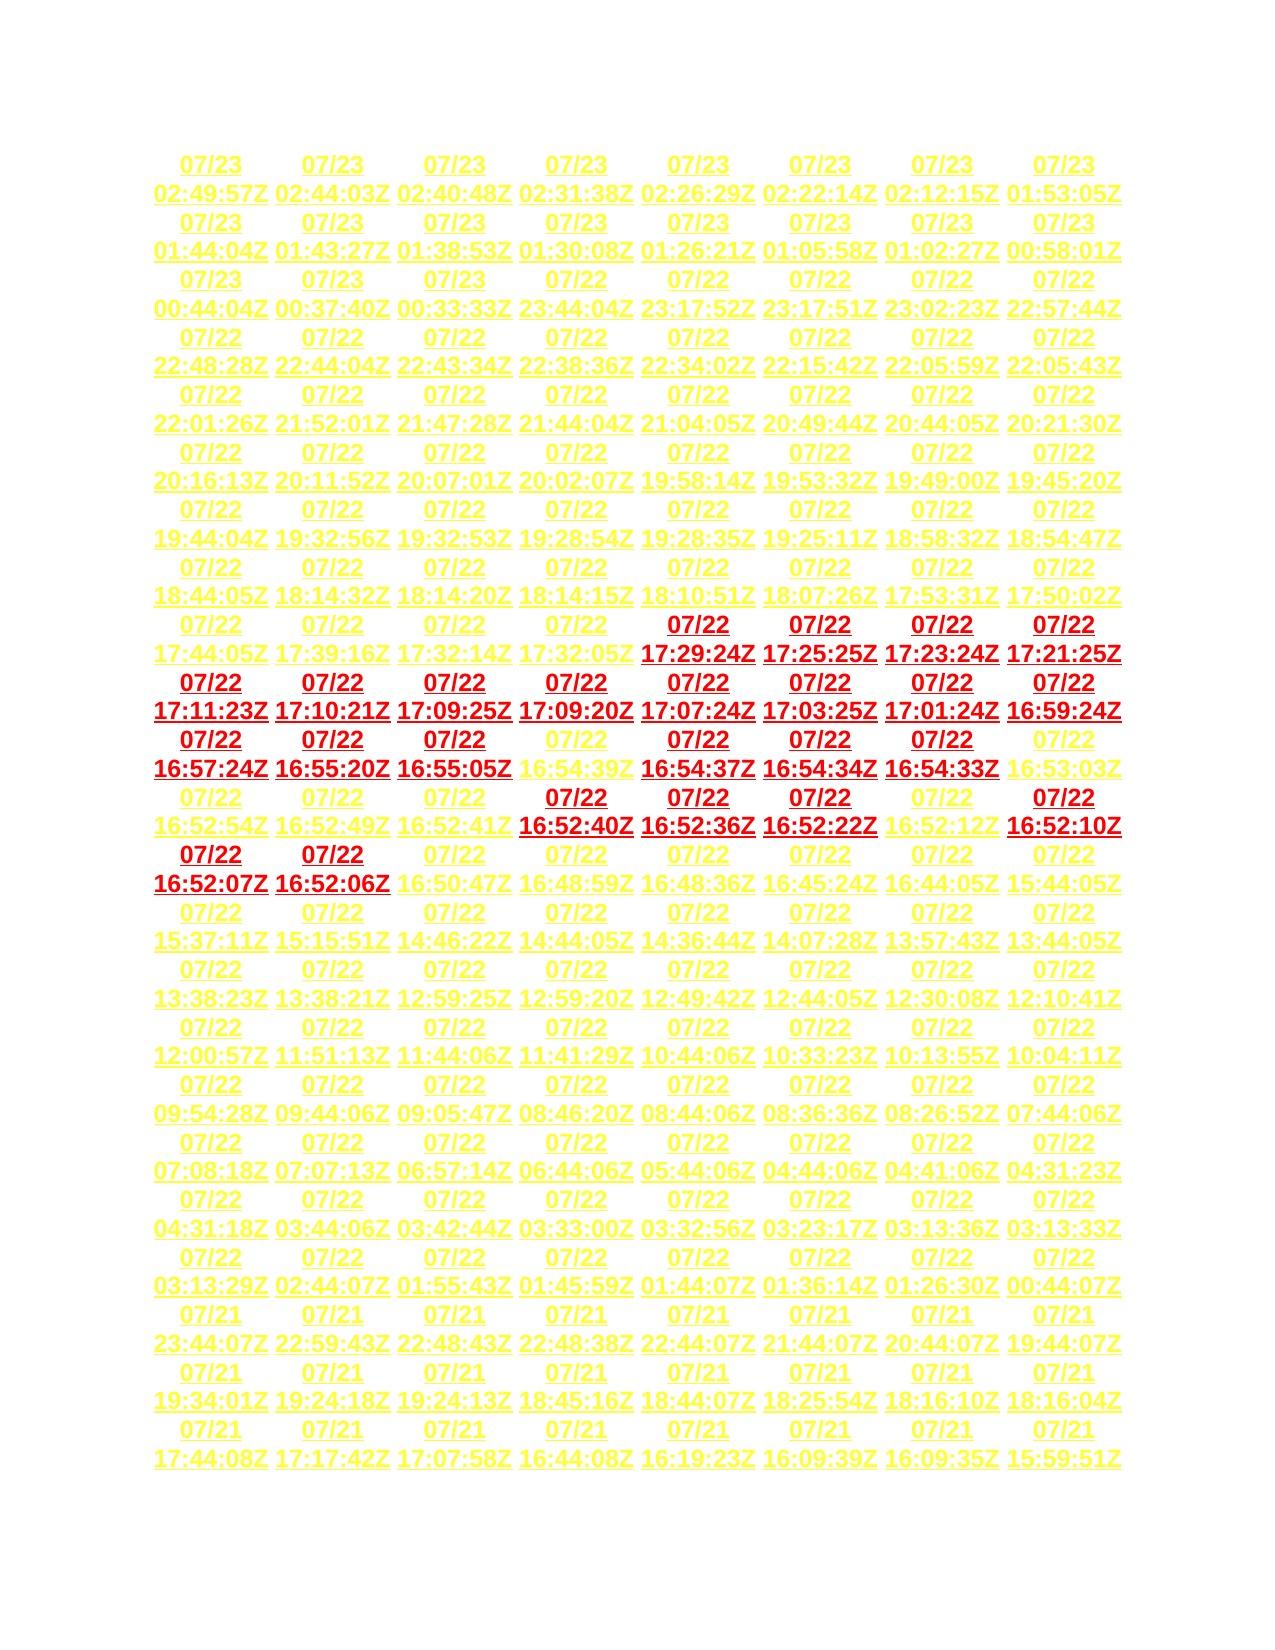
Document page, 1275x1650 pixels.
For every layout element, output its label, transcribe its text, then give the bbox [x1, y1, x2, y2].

table_cell 07/22 14:44:05Z [516, 898, 637, 955]
table_cell 07/22 01:55:43Z [394, 1243, 516, 1300]
table_cell 07/22 01:26:30Z [881, 1243, 1003, 1300]
table_cell 07/22 16:54:39Z [516, 725, 637, 782]
table_cell 07/23 01:53:05Z [1003, 150, 1125, 207]
table_cell 07/22 20:49:44Z [759, 380, 881, 437]
table_cell 07/22 03:13:33Z [1003, 1185, 1125, 1242]
table_cell 07/22 17:32:14Z [394, 610, 516, 667]
table_cell 07/22 13:38:21Z [272, 955, 394, 1012]
table_cell 07/22 14:07:28Z [759, 898, 881, 955]
table_cell 07/22 22:44:04Z [272, 323, 394, 380]
table_cell 07/22 06:57:14Z [394, 1128, 516, 1185]
table_cell 07/22 16:52:06Z [272, 840, 394, 897]
table_cell 07/22 17:32:05Z [516, 610, 637, 667]
table_cell 07/22 17:21:25Z [1003, 610, 1125, 667]
table_cell 07/22 16:52:12Z [881, 783, 1003, 840]
table_cell 07/22 21:52:01Z [272, 380, 394, 437]
table_cell 07/22 22:48:28Z [150, 323, 272, 380]
table_cell 07/22 16:59:24Z [1003, 668, 1125, 725]
table_cell 07/22 17:23:24Z [881, 610, 1003, 667]
table_cell 07/22 13:44:05Z [1003, 898, 1125, 955]
table_cell 07/22 05:44:06Z [638, 1128, 759, 1185]
table_cell 07/22 20:02:07Z [516, 438, 637, 495]
table_cell 07/22 16:52:10Z [1003, 783, 1125, 840]
table_cell 07/22 07:07:13Z [272, 1128, 394, 1185]
table_cell 07/21 18:45:16Z [516, 1358, 637, 1415]
table_cell 07/22 03:42:44Z [394, 1185, 516, 1242]
table_cell 07/21 16:44:08Z [516, 1415, 637, 1472]
table_cell 07/22 09:44:06Z [272, 1070, 394, 1127]
table_cell 07/21 17:44:08Z [150, 1415, 272, 1472]
table_cell 07/22 18:10:51Z [638, 553, 759, 610]
table_cell 07/22 16:52:07Z [150, 840, 272, 897]
table_cell 07/22 20:11:52Z [272, 438, 394, 495]
table_cell 07/22 15:37:11Z [150, 898, 272, 955]
table_cell 07/22 04:41:06Z [881, 1128, 1003, 1185]
table_cell 07/22 17:50:02Z [1003, 553, 1125, 610]
table_cell 07/21 22:44:07Z [638, 1300, 759, 1357]
table_cell 07/22 16:52:36Z [638, 783, 759, 840]
table_cell 07/21 18:16:04Z [1003, 1358, 1125, 1415]
table_cell 07/22 22:05:43Z [1003, 323, 1125, 380]
table_cell 07/22 04:44:06Z [759, 1128, 881, 1185]
table_cell 07/22 23:02:23Z [881, 265, 1003, 322]
table_cell 07/21 19:34:01Z [150, 1358, 272, 1415]
table_cell 07/22 19:49:00Z [881, 438, 1003, 495]
table_cell 07/21 22:48:38Z [516, 1300, 637, 1357]
table_cell 07/22 22:43:34Z [394, 323, 516, 380]
table_cell 07/22 12:59:20Z [516, 955, 637, 1012]
table_cell 07/23 01:43:27Z [272, 208, 394, 265]
table_cell 07/21 19:44:07Z [1003, 1300, 1125, 1357]
table_cell 07/21 16:09:39Z [759, 1415, 881, 1472]
table_cell 07/22 16:48:36Z [638, 840, 759, 897]
table_cell 07/22 03:13:29Z [150, 1243, 272, 1300]
table_cell 07/23 02:44:03Z [272, 150, 394, 207]
table_cell 07/22 22:57:44Z [1003, 265, 1125, 322]
table_cell 07/21 16:19:23Z [638, 1415, 759, 1472]
table_cell 07/21 18:25:54Z [759, 1358, 881, 1415]
table_cell 07/22 19:28:54Z [516, 495, 637, 552]
table_cell 07/23 00:58:01Z [1003, 208, 1125, 265]
table_cell 07/22 19:32:56Z [272, 495, 394, 552]
table_cell 07/22 01:44:07Z [638, 1243, 759, 1300]
table_cell 07/22 17:29:24Z [638, 610, 759, 667]
table_cell 07/22 21:47:28Z [394, 380, 516, 437]
table_cell 07/22 16:52:49Z [272, 783, 394, 840]
table_cell 07/22 22:34:02Z [638, 323, 759, 380]
table_cell 07/21 23:44:07Z [150, 1300, 272, 1357]
table_cell 07/22 03:23:17Z [759, 1185, 881, 1242]
table_cell 07/21 17:07:58Z [394, 1415, 516, 1472]
table_cell 07/22 09:54:28Z [150, 1070, 272, 1127]
table_cell 07/23 02:12:15Z [881, 150, 1003, 207]
table_cell 07/21 20:44:07Z [881, 1300, 1003, 1357]
table_cell 07/22 19:25:11Z [759, 495, 881, 552]
table_cell 07/22 16:52:40Z [516, 783, 637, 840]
table_cell 07/22 16:54:33Z [881, 725, 1003, 782]
table_cell 07/22 17:44:05Z [150, 610, 272, 667]
table_cell 07/22 17:53:31Z [881, 553, 1003, 610]
table_cell 07/22 01:45:59Z [516, 1243, 637, 1300]
table_cell 07/22 19:58:14Z [638, 438, 759, 495]
table_cell 07/23 01:44:04Z [150, 208, 272, 265]
table_cell 07/22 03:13:36Z [881, 1185, 1003, 1242]
table_cell 07/22 16:52:22Z [759, 783, 881, 840]
table_cell 07/22 18:14:32Z [272, 553, 394, 610]
table_cell 07/22 16:52:41Z [394, 783, 516, 840]
table_cell 07/23 01:05:58Z [759, 208, 881, 265]
table_cell 07/22 23:44:04Z [516, 265, 637, 322]
table_cell 07/22 03:33:00Z [516, 1185, 637, 1242]
table_cell 07/22 13:38:23Z [150, 955, 272, 1012]
table_cell 07/22 10:33:23Z [759, 1013, 881, 1070]
table_cell 07/22 08:36:36Z [759, 1070, 881, 1127]
table_cell 07/22 19:28:35Z [638, 495, 759, 552]
table_cell 07/22 16:44:05Z [881, 840, 1003, 897]
table_cell 07/22 16:53:03Z [1003, 725, 1125, 782]
table_cell 07/22 17:01:24Z [881, 668, 1003, 725]
table_cell 07/22 18:14:15Z [516, 553, 637, 610]
table_cell 07/22 22:05:59Z [881, 323, 1003, 380]
table_cell 07/22 12:59:25Z [394, 955, 516, 1012]
table_cell 07/22 03:32:56Z [638, 1185, 759, 1242]
table_cell 07/22 16:54:34Z [759, 725, 881, 782]
table_cell 07/22 12:00:57Z [150, 1013, 272, 1070]
table_cell 07/22 18:14:20Z [394, 553, 516, 610]
table_cell 07/22 10:04:11Z [1003, 1013, 1125, 1070]
table_cell 07/21 22:59:43Z [272, 1300, 394, 1357]
table_cell 07/21 19:24:18Z [272, 1358, 394, 1415]
table_cell 07/22 17:39:16Z [272, 610, 394, 667]
table_cell 07/22 07:08:18Z [150, 1128, 272, 1185]
table_cell 07/21 18:44:07Z [638, 1358, 759, 1415]
table_cell 07/22 19:53:32Z [759, 438, 881, 495]
table_cell 07/22 17:10:21Z [272, 668, 394, 725]
table_cell 07/22 18:07:26Z [759, 553, 881, 610]
table_cell 07/22 09:05:47Z [394, 1070, 516, 1127]
table_cell 07/22 12:30:08Z [881, 955, 1003, 1012]
table_cell 07/22 16:50:47Z [394, 840, 516, 897]
table_cell 07/21 21:44:07Z [759, 1300, 881, 1357]
table_cell 07/22 20:44:05Z [881, 380, 1003, 437]
table_cell 07/22 06:44:06Z [516, 1128, 637, 1185]
table_cell 07/23 01:26:21Z [638, 208, 759, 265]
table_cell 07/22 20:16:13Z [150, 438, 272, 495]
table_cell 07/22 19:32:53Z [394, 495, 516, 552]
table_cell 07/22 16:55:05Z [394, 725, 516, 782]
table_cell 07/22 16:48:59Z [516, 840, 637, 897]
table_cell 07/22 08:46:20Z [516, 1070, 637, 1127]
table_cell 07/22 08:44:06Z [638, 1070, 759, 1127]
table_cell 07/21 19:24:13Z [394, 1358, 516, 1415]
table_cell 07/22 18:44:05Z [150, 553, 272, 610]
table_cell 07/22 18:58:32Z [881, 495, 1003, 552]
table_cell 07/23 02:22:14Z [759, 150, 881, 207]
table_cell 07/21 17:17:42Z [272, 1415, 394, 1472]
table_cell 07/22 03:44:06Z [272, 1185, 394, 1242]
table_cell 07/21 18:16:10Z [881, 1358, 1003, 1415]
table_cell 07/22 08:26:52Z [881, 1070, 1003, 1127]
table_cell 07/22 14:36:44Z [638, 898, 759, 955]
table_cell 07/22 00:44:07Z [1003, 1243, 1125, 1300]
table_cell 07/22 16:45:24Z [759, 840, 881, 897]
table_cell 07/22 17:09:20Z [516, 668, 637, 725]
table_cell 07/22 19:44:04Z [150, 495, 272, 552]
table_cell 07/22 17:07:24Z [638, 668, 759, 725]
table_cell 07/22 14:46:22Z [394, 898, 516, 955]
table_cell 07/23 02:49:57Z [150, 150, 272, 207]
table_cell 07/22 01:36:14Z [759, 1243, 881, 1300]
table_cell 07/22 17:25:25Z [759, 610, 881, 667]
table_cell 07/22 12:10:41Z [1003, 955, 1125, 1012]
table_cell 07/21 16:09:35Z [881, 1415, 1003, 1472]
table_cell 07/22 10:44:06Z [638, 1013, 759, 1070]
table_cell 07/22 16:54:37Z [638, 725, 759, 782]
table_cell 07/22 12:49:42Z [638, 955, 759, 1012]
table_cell 07/22 12:44:05Z [759, 955, 881, 1012]
table_cell 07/23 01:30:08Z [516, 208, 637, 265]
table_cell 07/22 15:15:51Z [272, 898, 394, 955]
table_cell 07/22 23:17:51Z [759, 265, 881, 322]
table_cell 07/22 04:31:18Z [150, 1185, 272, 1242]
table_cell 07/22 23:17:52Z [638, 265, 759, 322]
table_cell 07/22 17:11:23Z [150, 668, 272, 725]
table_cell 07/22 19:45:20Z [1003, 438, 1125, 495]
table_cell 07/22 15:44:05Z [1003, 840, 1125, 897]
table_cell 07/23 00:37:40Z [272, 265, 394, 322]
table_cell 07/23 02:31:38Z [516, 150, 637, 207]
table_cell 07/23 02:26:29Z [638, 150, 759, 207]
table_cell 07/23 01:02:27Z [881, 208, 1003, 265]
table_cell 07/22 20:07:01Z [394, 438, 516, 495]
table_cell 07/22 18:54:47Z [1003, 495, 1125, 552]
table_cell 07/21 15:59:51Z [1003, 1415, 1125, 1472]
table_cell 07/22 16:55:20Z [272, 725, 394, 782]
table_cell 07/22 21:44:04Z [516, 380, 637, 437]
table_cell 07/22 16:57:24Z [150, 725, 272, 782]
table_cell 07/22 07:44:06Z [1003, 1070, 1125, 1127]
table_cell 07/22 22:38:36Z [516, 323, 637, 380]
table_cell 07/23 00:44:04Z [150, 265, 272, 322]
table_cell 07/22 11:51:13Z [272, 1013, 394, 1070]
table_cell 07/22 22:01:26Z [150, 380, 272, 437]
table_cell 07/22 22:15:42Z [759, 323, 881, 380]
table_cell 07/22 17:03:25Z [759, 668, 881, 725]
table_cell 07/23 00:33:33Z [394, 265, 516, 322]
table_cell 07/23 01:38:53Z [394, 208, 516, 265]
table_cell 07/22 11:44:06Z [394, 1013, 516, 1070]
table_cell 07/21 22:48:43Z [394, 1300, 516, 1357]
table_cell 07/22 17:09:25Z [394, 668, 516, 725]
table_cell 07/22 02:44:07Z [272, 1243, 394, 1300]
table_cell 07/22 04:31:23Z [1003, 1128, 1125, 1185]
table_cell 07/22 11:41:29Z [516, 1013, 637, 1070]
table_cell 07/22 20:21:30Z [1003, 380, 1125, 437]
table_cell 07/23 02:40:48Z [394, 150, 516, 207]
table_cell 07/22 13:57:43Z [881, 898, 1003, 955]
table_cell 07/22 21:04:05Z [638, 380, 759, 437]
table_cell 07/22 10:13:55Z [881, 1013, 1003, 1070]
table_cell 07/22 16:52:54Z [150, 783, 272, 840]
